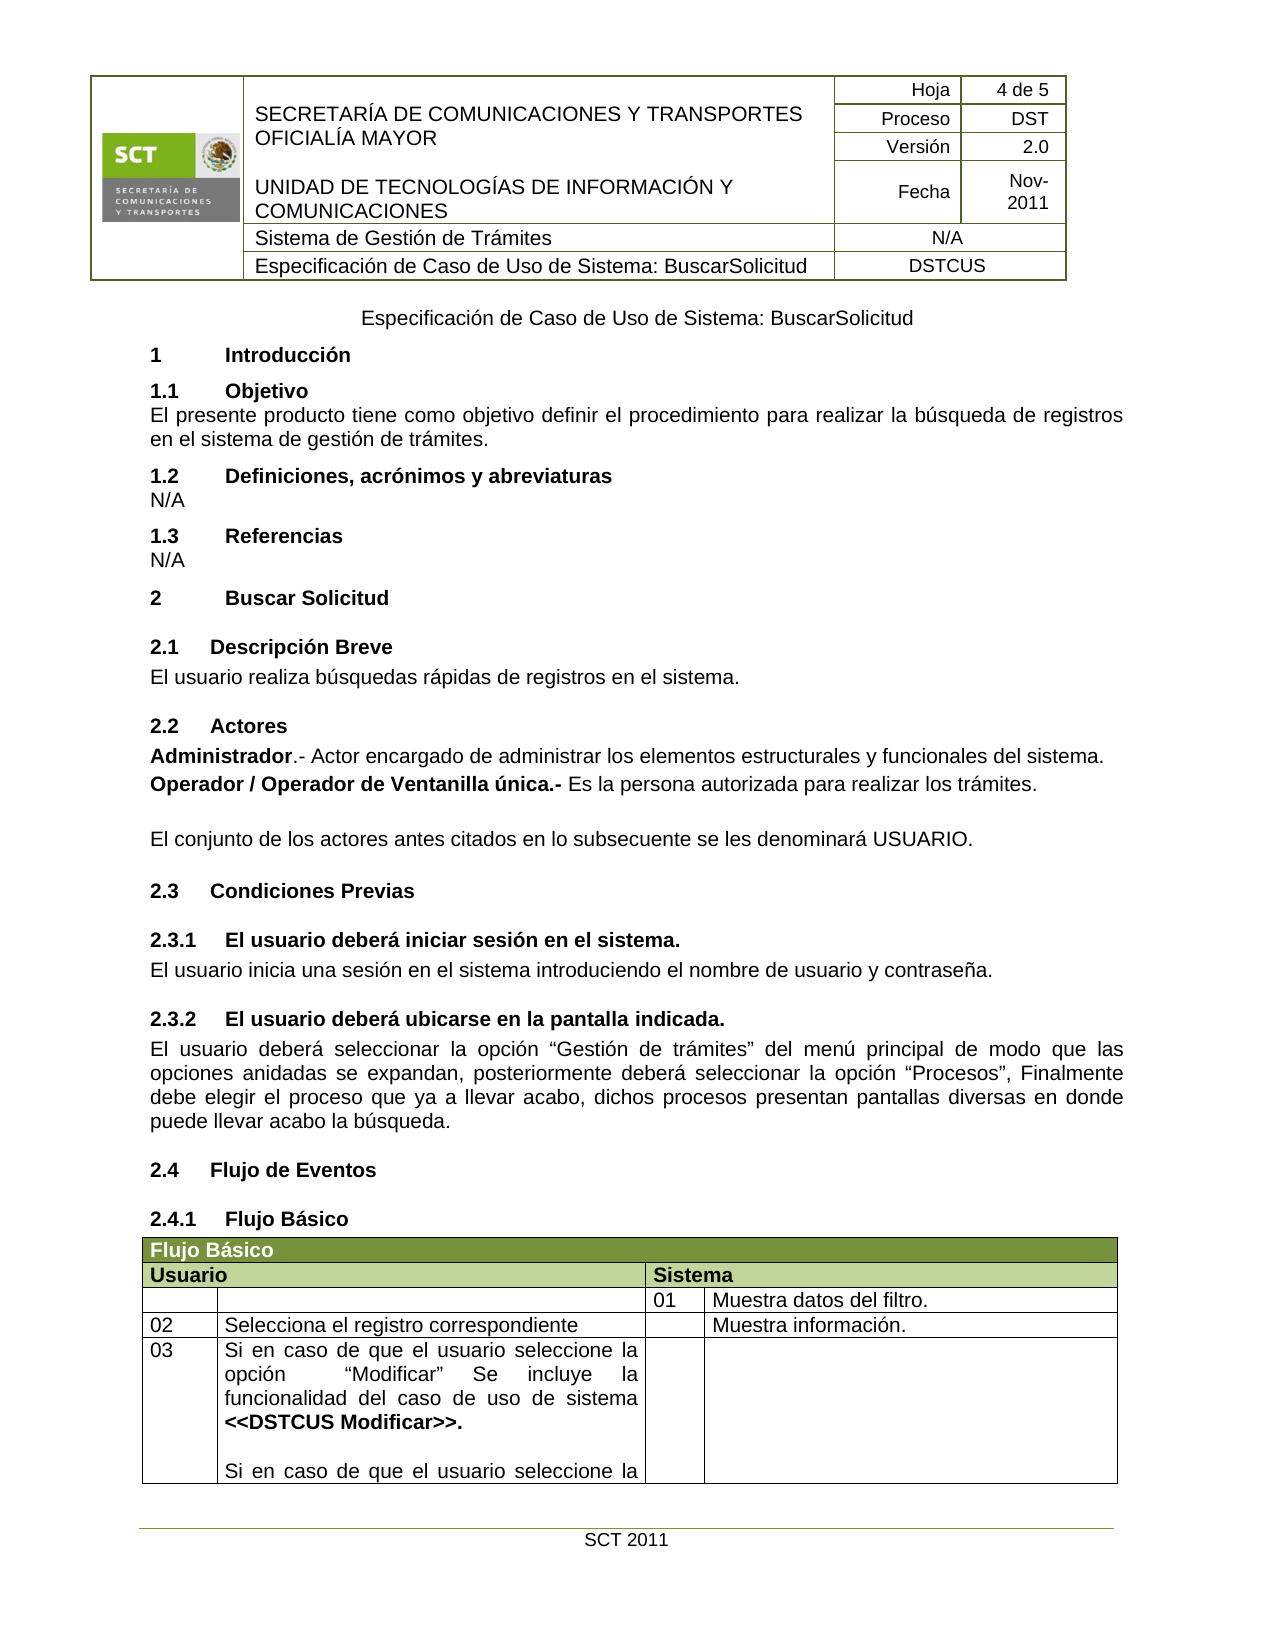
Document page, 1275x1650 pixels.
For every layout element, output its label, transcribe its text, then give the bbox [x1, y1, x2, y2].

table_cell [646, 1338, 704, 1483]
table_cell [646, 1313, 704, 1337]
table_header Flujo Básico [143, 1238, 1117, 1262]
subtitle Actores [150, 714, 1125, 738]
table_cell [143, 1288, 217, 1312]
text El conjunto de los actores antes citados en lo subsecuente se les denominará USUARIO. [150, 826, 1125, 850]
subtitle Objetivo [150, 379, 1125, 403]
subtitle Flujo Básico [150, 1207, 1125, 1231]
subtitle Referencias [150, 524, 1125, 548]
table_cell 03 [143, 1338, 217, 1483]
table_cell Muestra datos del filtro. [705, 1288, 1117, 1312]
text El usuario inicia una sesión en el sistema introduciendo el nombre de usuario y contraseña. [150, 958, 1125, 982]
table_cell Muestra información. [705, 1313, 1117, 1337]
subtitle Descripción Breve [150, 634, 1125, 658]
subtitle Condiciones Previas [150, 879, 1125, 903]
table_cell 01 [646, 1288, 704, 1312]
subtitle Definiciones, acrónimos y abreviaturas [150, 464, 1125, 488]
text El presente producto tiene como objetivo definir el procedimiento para realizar la búsqueda de registros en el sistema de gestión de trámites. [150, 403, 1125, 451]
text El usuario deberá seleccionar la opción “Gestión de trámites” del menú principal de modo que las opciones anidadas se expandan, posteriormente deberá seleccionar la opción “Procesos”, Finalmente debe elegir el proceso que ya a llevar acabo, dichos procesos presentan pantallas diversas en donde puede llevar acabo la búsqueda. [150, 1037, 1125, 1133]
subtitle Flujo de Eventos [150, 1158, 1125, 1182]
text El usuario realiza búsquedas rápidas de registros en el sistema. [150, 665, 1125, 689]
table_cell Sistema [646, 1263, 1117, 1287]
text Operador / Operador de Ventanilla única.- Es la persona autorizada para realizar los trámites. [150, 771, 1125, 795]
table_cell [218, 1338, 645, 1483]
table_cell Selecciona el registro correspondiente [218, 1313, 645, 1337]
table_cell [218, 1288, 645, 1312]
table_cell [705, 1338, 1117, 1483]
text Administrador.- Actor encargado de administrar los elementos estructurales y funcionales del sistema. [150, 744, 1125, 768]
subtitle El usuario deberá ubicarse en la pantalla indicada. [150, 1007, 1125, 1031]
text N/A [150, 548, 1125, 572]
subtitle Introducción [150, 342, 1125, 367]
table_cell Usuario [143, 1263, 645, 1287]
subtitle El usuario deberá iniciar sesión en el sistema. [150, 928, 1125, 952]
table_cell 02 [143, 1313, 217, 1337]
text N/A [150, 488, 1125, 512]
subtitle Buscar Solicitud [150, 584, 1125, 609]
